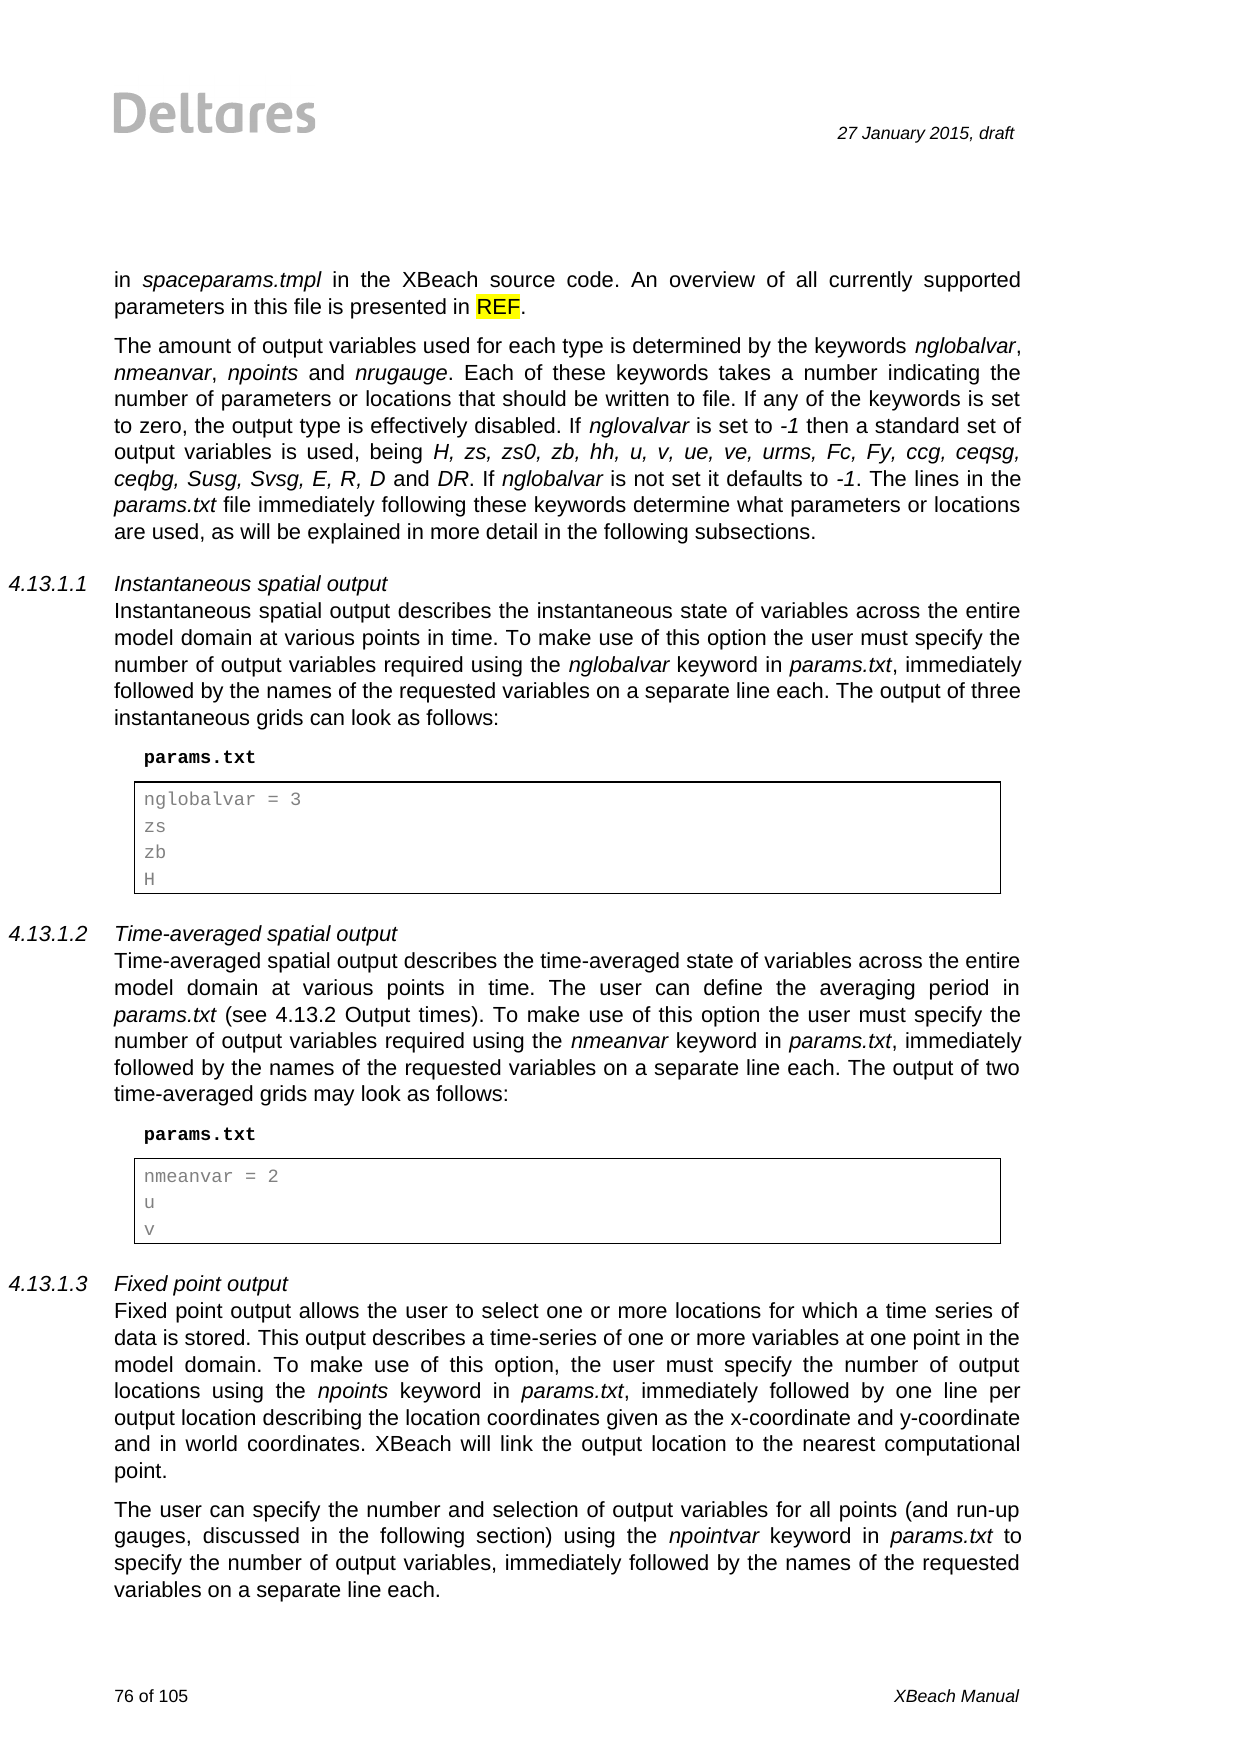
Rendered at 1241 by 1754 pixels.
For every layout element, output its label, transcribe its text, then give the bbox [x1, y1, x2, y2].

text Time-averaged spatial output describes the time-averaged state of variables across the entire model domain at various points in time. The user can define the averaging period in params.txt (see 4.13.2 Output times). To make use of this option the user must specify the number of output variables required using the nmeanvar keyword in params.txt, immediately followed by the names of the requested variables on a separate line each. The output of two time-averaged grids may look as follows: [114, 947, 1022, 1106]
subtitle Time-averaged spatial output [87, 921, 1022, 947]
text Fixed point output allows the user to select one or more locations for which a time series of data is stored. This output describes a time-series of one or more variables at one point in the model domain. To make use of this option, the user must specify the number of output locations using the npoints keyword in params.txt, immediately followed by one line per output location describing the location coordinates given as x-coordinate and y-coordinate and in world coordinates. XBeach will link the output location to the nearest computational point. [114, 1297, 1022, 1483]
text Instantaneous spatial output describes the instantaneous state of variables across the entire model domain at various points in time. To make use of this option the user must specify the number of output variables required using the nglobalvar keyword in params.txt, immediately followed by the names of the requested variables on a separate line each. The output of three instantaneous grids can look as follows: [114, 597, 1022, 730]
text nmeanvar = 2 [135, 1159, 1000, 1184]
subtitle Fixed point output [87, 1271, 1022, 1297]
text u [135, 1184, 1000, 1211]
text zs [135, 808, 1000, 834]
picture [113, 75, 315, 133]
text H [135, 861, 1000, 893]
text zb [135, 834, 1000, 861]
subtitle Instantaneous spatial output [87, 571, 1022, 597]
text params.txt [143, 742, 992, 769]
text v [135, 1211, 1000, 1243]
text The amount of output variables used for each type is determined by the keywords nglobalvar, nmeanvar, npoints and nrugauge. Each of these keywords takes a number indicating the number of parameters or locations that should be written to file. If any of the keywords is set to zero, the output type is effectively disabled. If nglovalvar is set to -1 then a standard set of output variables is used, being H, zs, zs0, zb, hh, u, v, ue, ve, urms, Fc, Fy, ccg, ceqsg, ceqbg, Susg, Svsg, E, R, D and DR. If nglobalvar is not set it defaults to -1. The lines in the params.txt file immediately following these keywords determine what parameters or locations are used, as will be explained in more detail in the following subsections. [114, 331, 1022, 544]
text nglobalvar = 3 [135, 783, 1000, 808]
text params.txt [143, 1119, 992, 1146]
